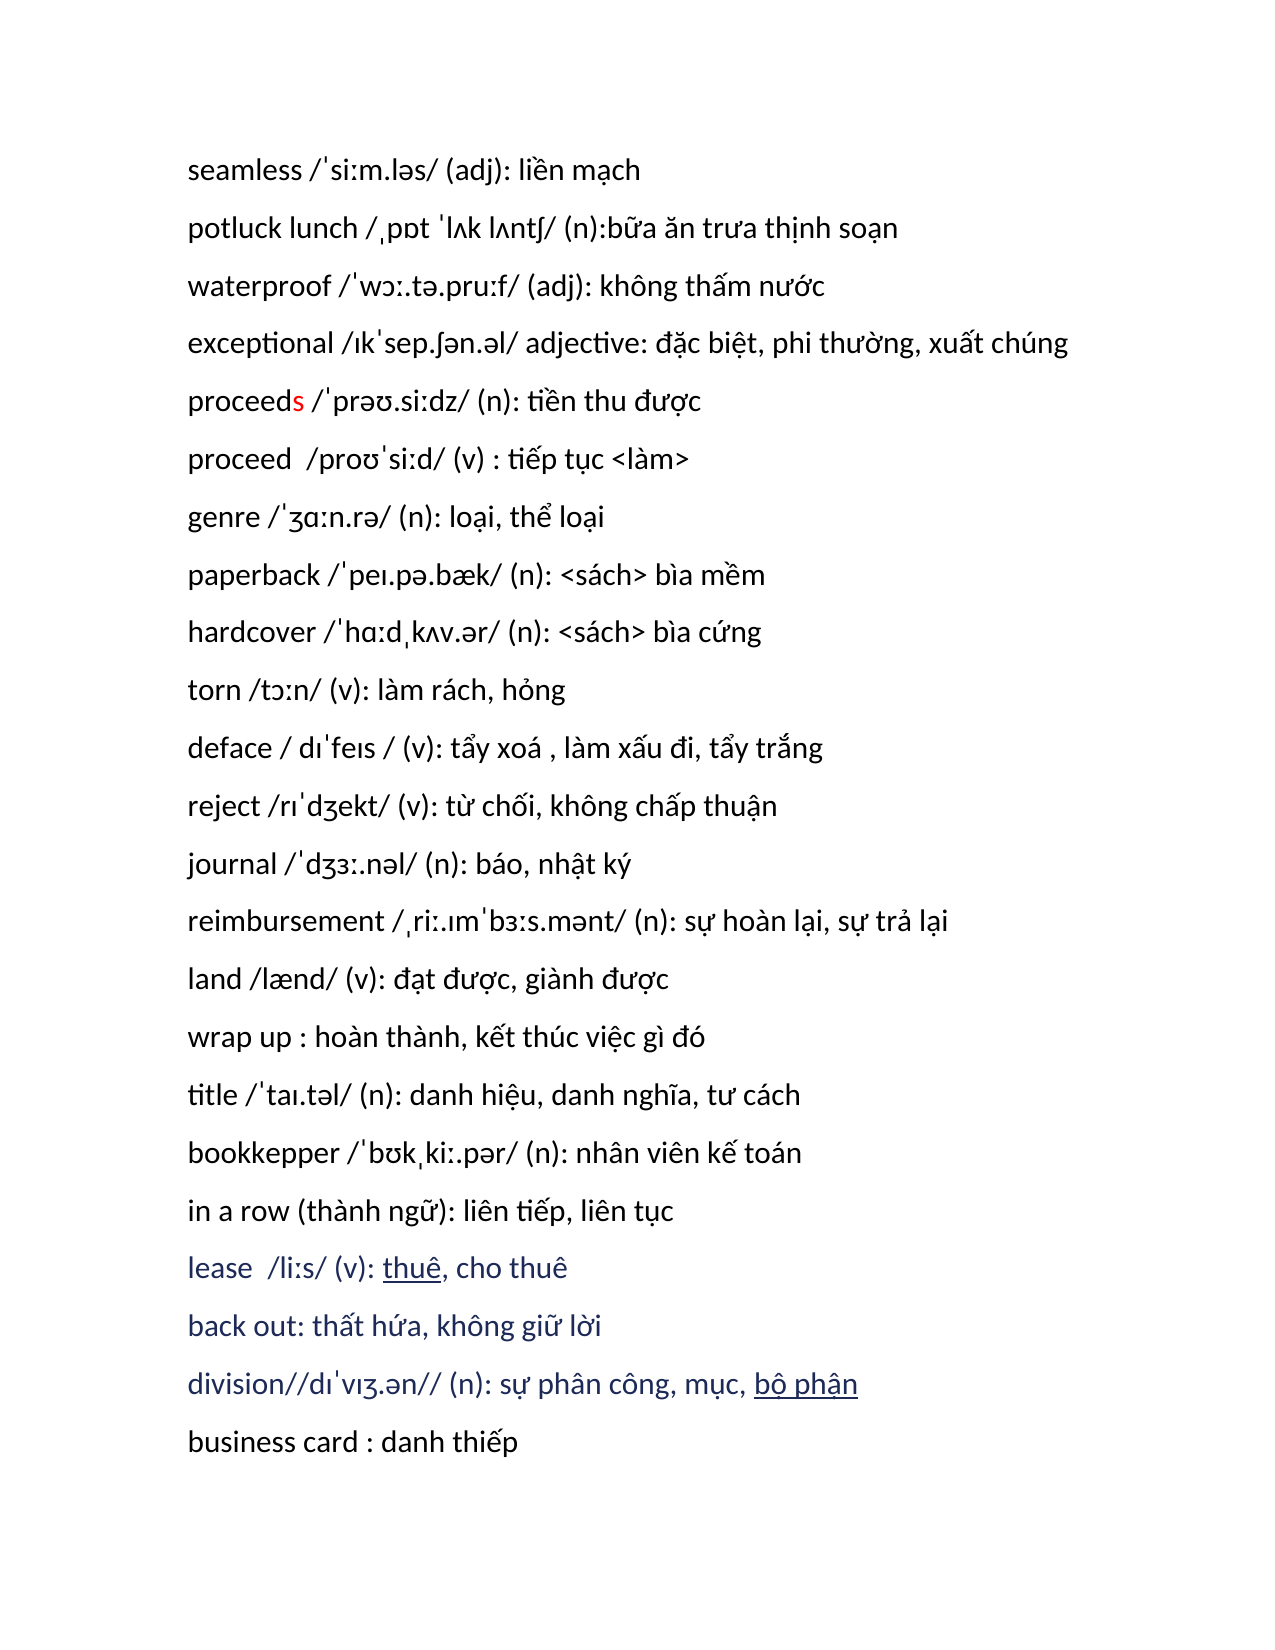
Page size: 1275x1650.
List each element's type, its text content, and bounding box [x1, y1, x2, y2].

text journal /ˈdʒɜː.nəl/ (n): báo, nhật ký [187, 844, 1125, 882]
text hardcover /ˈhɑːdˌkʌv.ər/ (n): <sách> bìa cứng [187, 612, 1125, 651]
text deface / dɪˈfeɪs / (v): tẩy xoá , làm xấu đi, tẩy trắng [187, 728, 1125, 766]
text business card : danh thiếp [187, 1422, 1125, 1460]
text proceeds /ˈprəʊ.siːdz/ (n): tiền thu được [187, 381, 1125, 419]
text torn /tɔːn/ (v): làm rách, hỏng [187, 670, 1125, 708]
text wrap up : hoàn thành, kết thúc việc gì đó [187, 1017, 1125, 1055]
text seamless /ˈsiːm.ləs/ (adj): liền mạch [187, 150, 1125, 188]
text bookkepper /ˈbʊkˌkiː.pər/ (n): nhân viên kế toán [187, 1133, 1125, 1171]
text land /lænd/ (v): đạt được, giành được [187, 959, 1125, 997]
text genre /ˈʒɑːn.rə/ (n): loại, thể loại [187, 497, 1125, 535]
text proceed /proʊˈsiːd/ (v) : tiếp tục <làm> [187, 439, 1125, 477]
text lease /liːs/ (v): thuê, cho thuê [187, 1248, 1125, 1287]
text reimbursement /ˌriː.ɪmˈbɜːs.mənt/ (n): sự hoàn lại, sự trả lại [187, 902, 1125, 940]
text title /ˈtaɪ.təl/ (n): danh hiệu, danh nghĩa, tư cách [187, 1075, 1125, 1113]
text paperback /ˈpeɪ.pə.bæk/ (n): <sách> bìa mềm [187, 555, 1125, 593]
text in a row (thành ngữ): liên tiếp, liên tục [187, 1191, 1125, 1229]
text division//dɪˈvɪʒ.ən// (n): sự phân công, mục, bộ phận [187, 1364, 1125, 1402]
text back out: thất hứa, không giữ lời [187, 1306, 1125, 1344]
text waterproof /ˈwɔː.tə.pruːf/ (adj): không thấm nước [187, 266, 1125, 304]
text potluck lunch /ˌpɒt ˈlʌk lʌntʃ/ (n):bữa ăn trưa thịnh soạn [187, 208, 1125, 246]
text reject /rɪˈdʒekt/ (v): từ chối, không chấp thuận [187, 786, 1125, 824]
text exceptional /ɪkˈsep.ʃən.əl/ adjective: đặc biệt, phi thường, xuất chúng [187, 323, 1125, 362]
